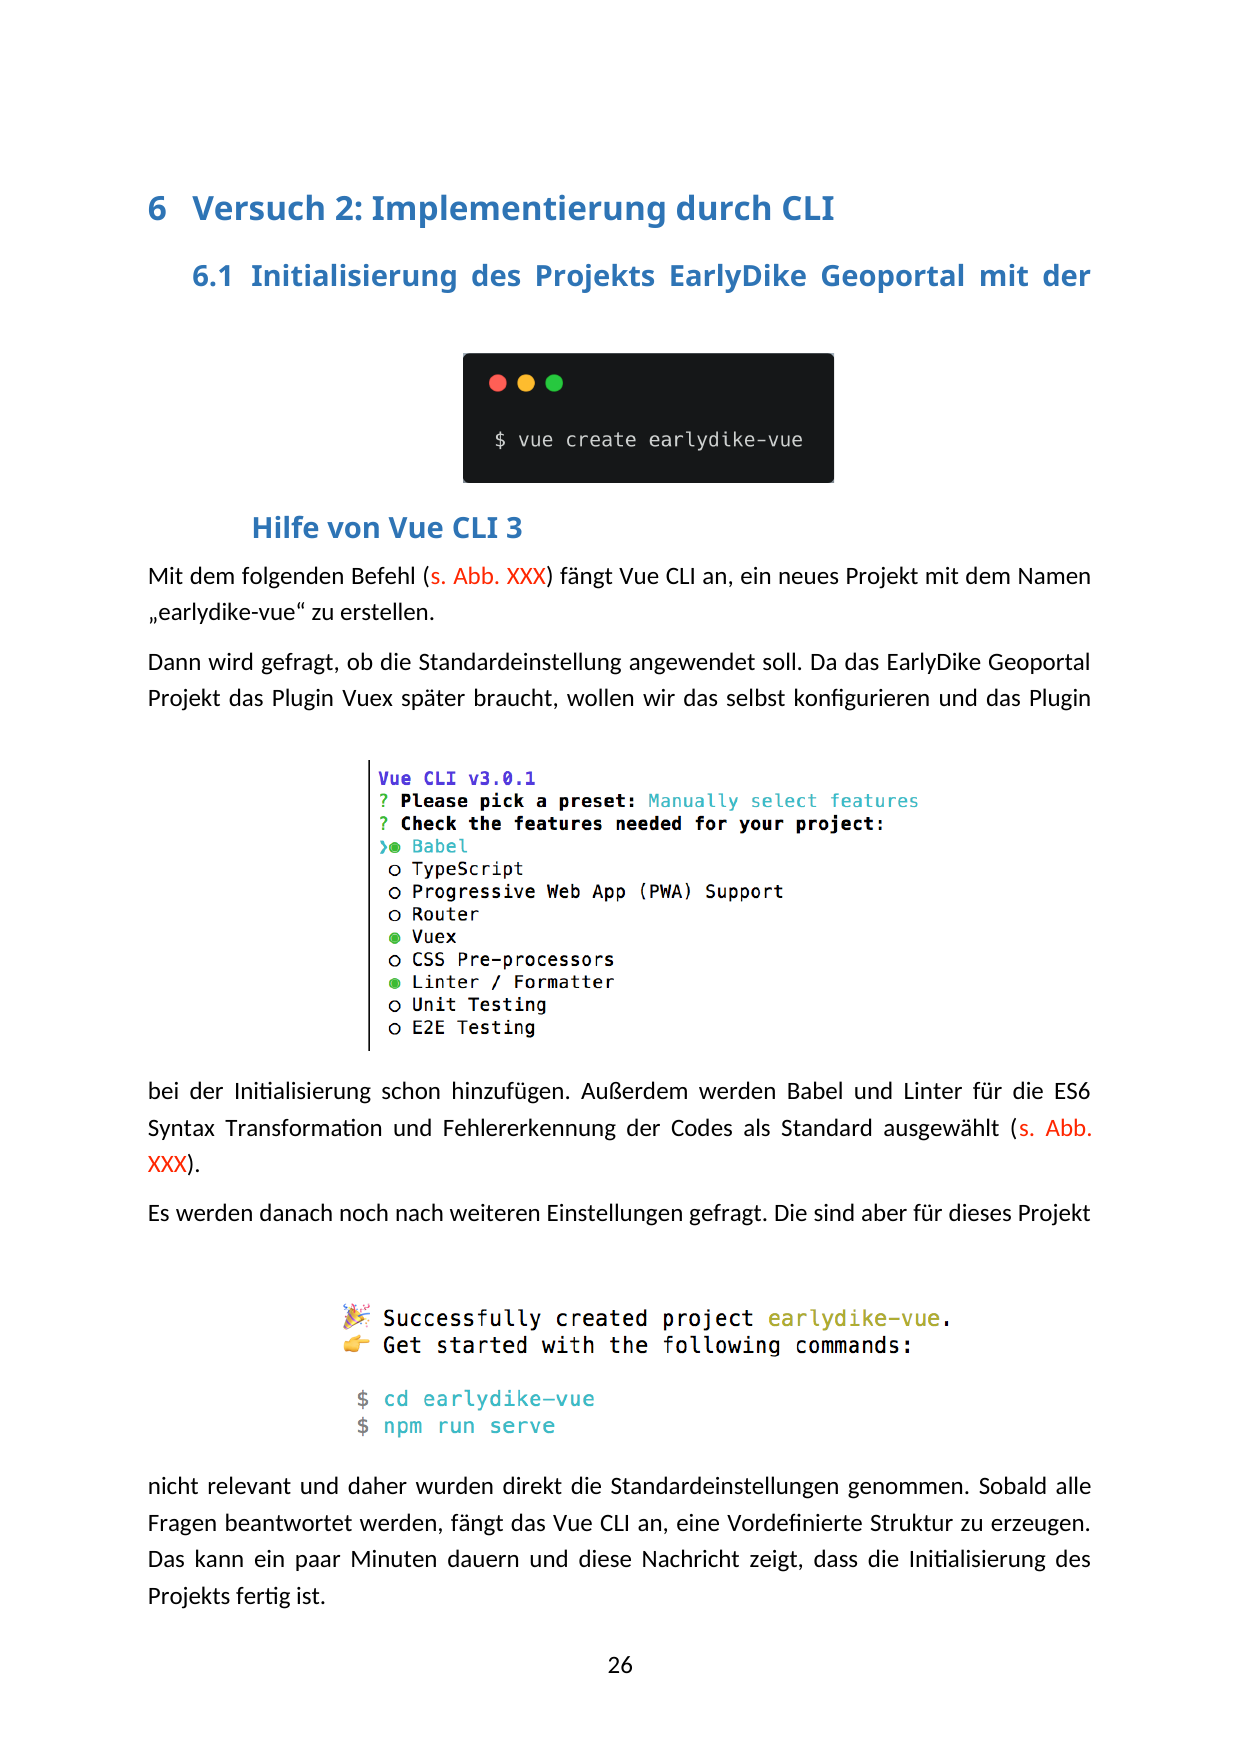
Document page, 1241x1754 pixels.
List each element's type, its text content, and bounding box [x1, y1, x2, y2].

picture [463, 353, 835, 483]
text Mit dem folgenden Befehl (s. Abb. XXX) fängt Vue CLI an, ein neues Projekt mit dem Namen „earlydike-vue“ zu erstellen. [148, 560, 1092, 627]
subtitle Versuch 2: Implementierung durch CLI [148, 185, 1092, 230]
picture [368, 760, 929, 1051]
picture [333, 1288, 964, 1446]
subtitle Initialisierung des Projekts EarlyDike Geoportal mit der Hilfe von Vue CLI 3 [192, 255, 1092, 547]
